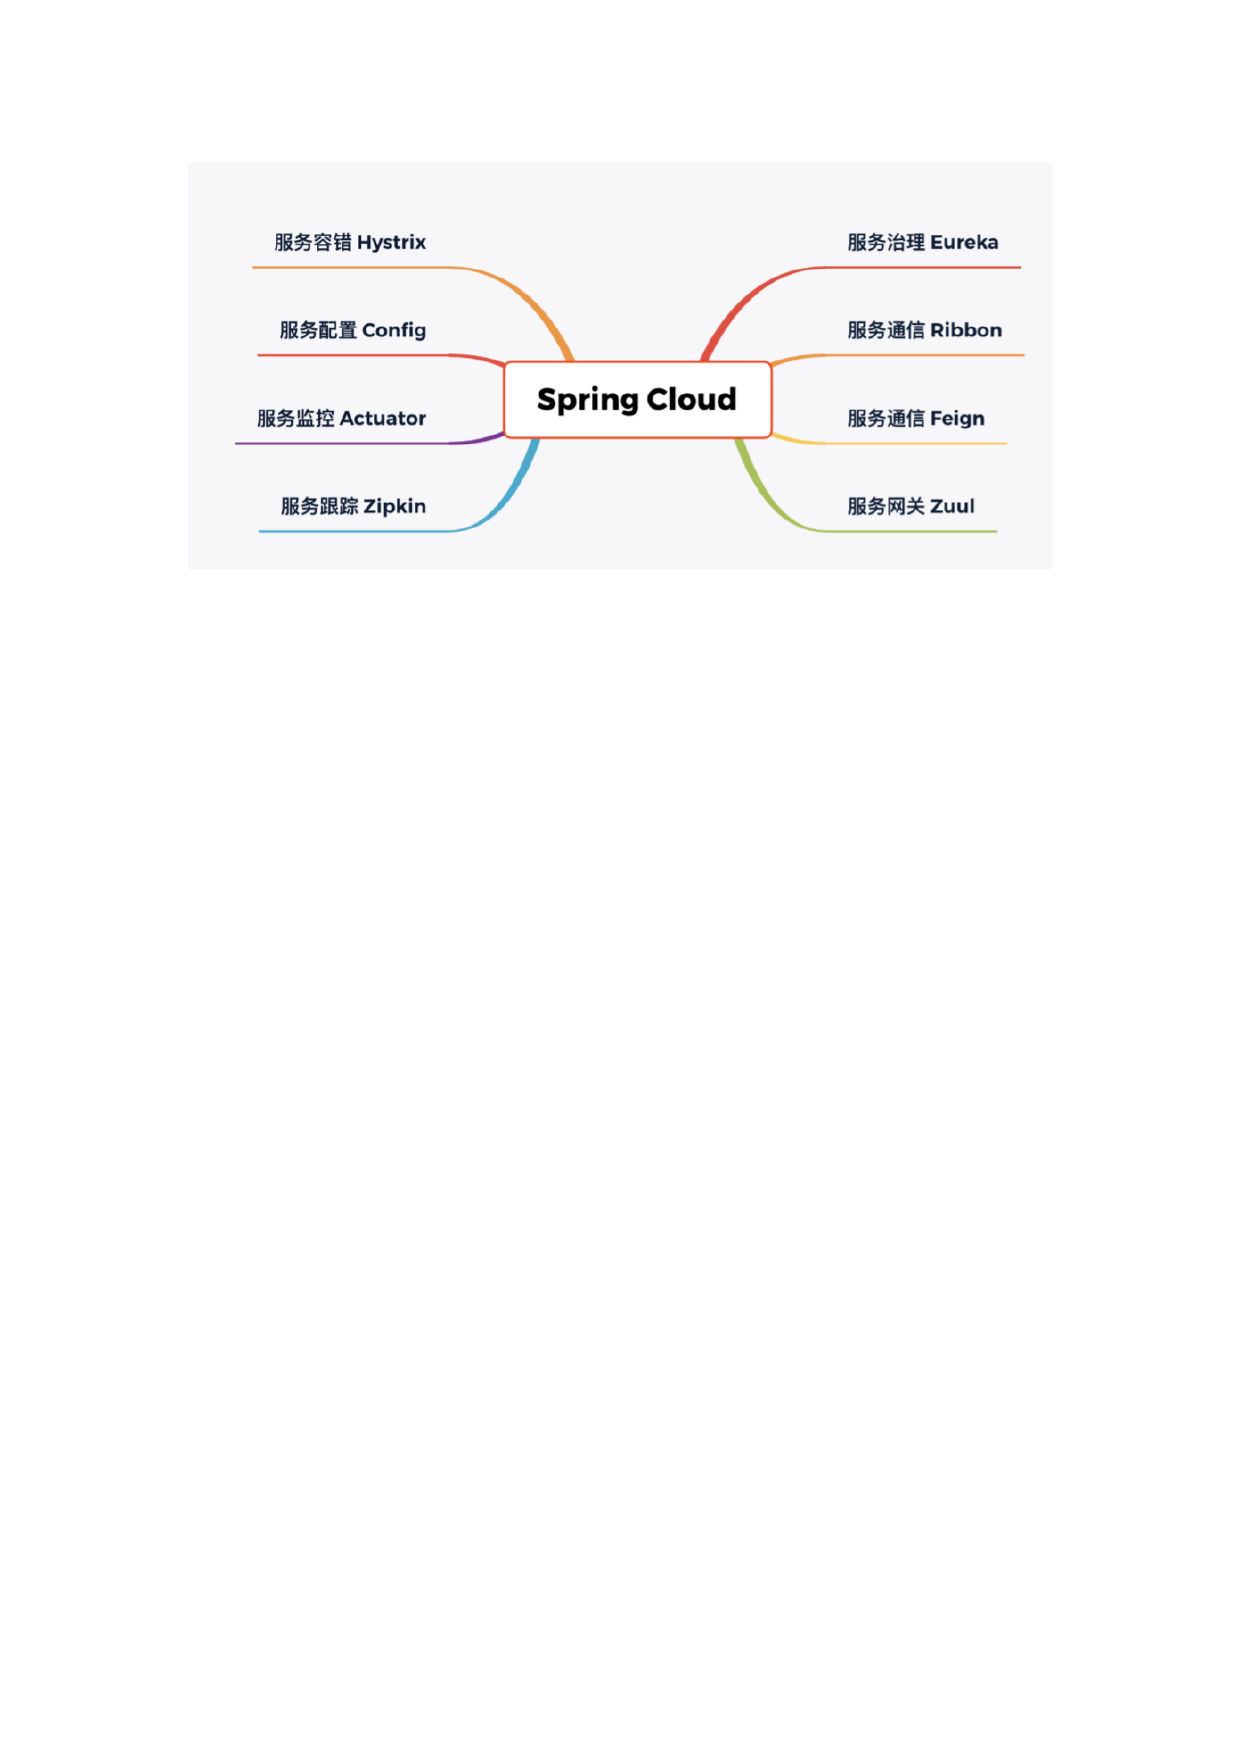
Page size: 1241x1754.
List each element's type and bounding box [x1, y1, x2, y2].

picture [187, 162, 1053, 569]
